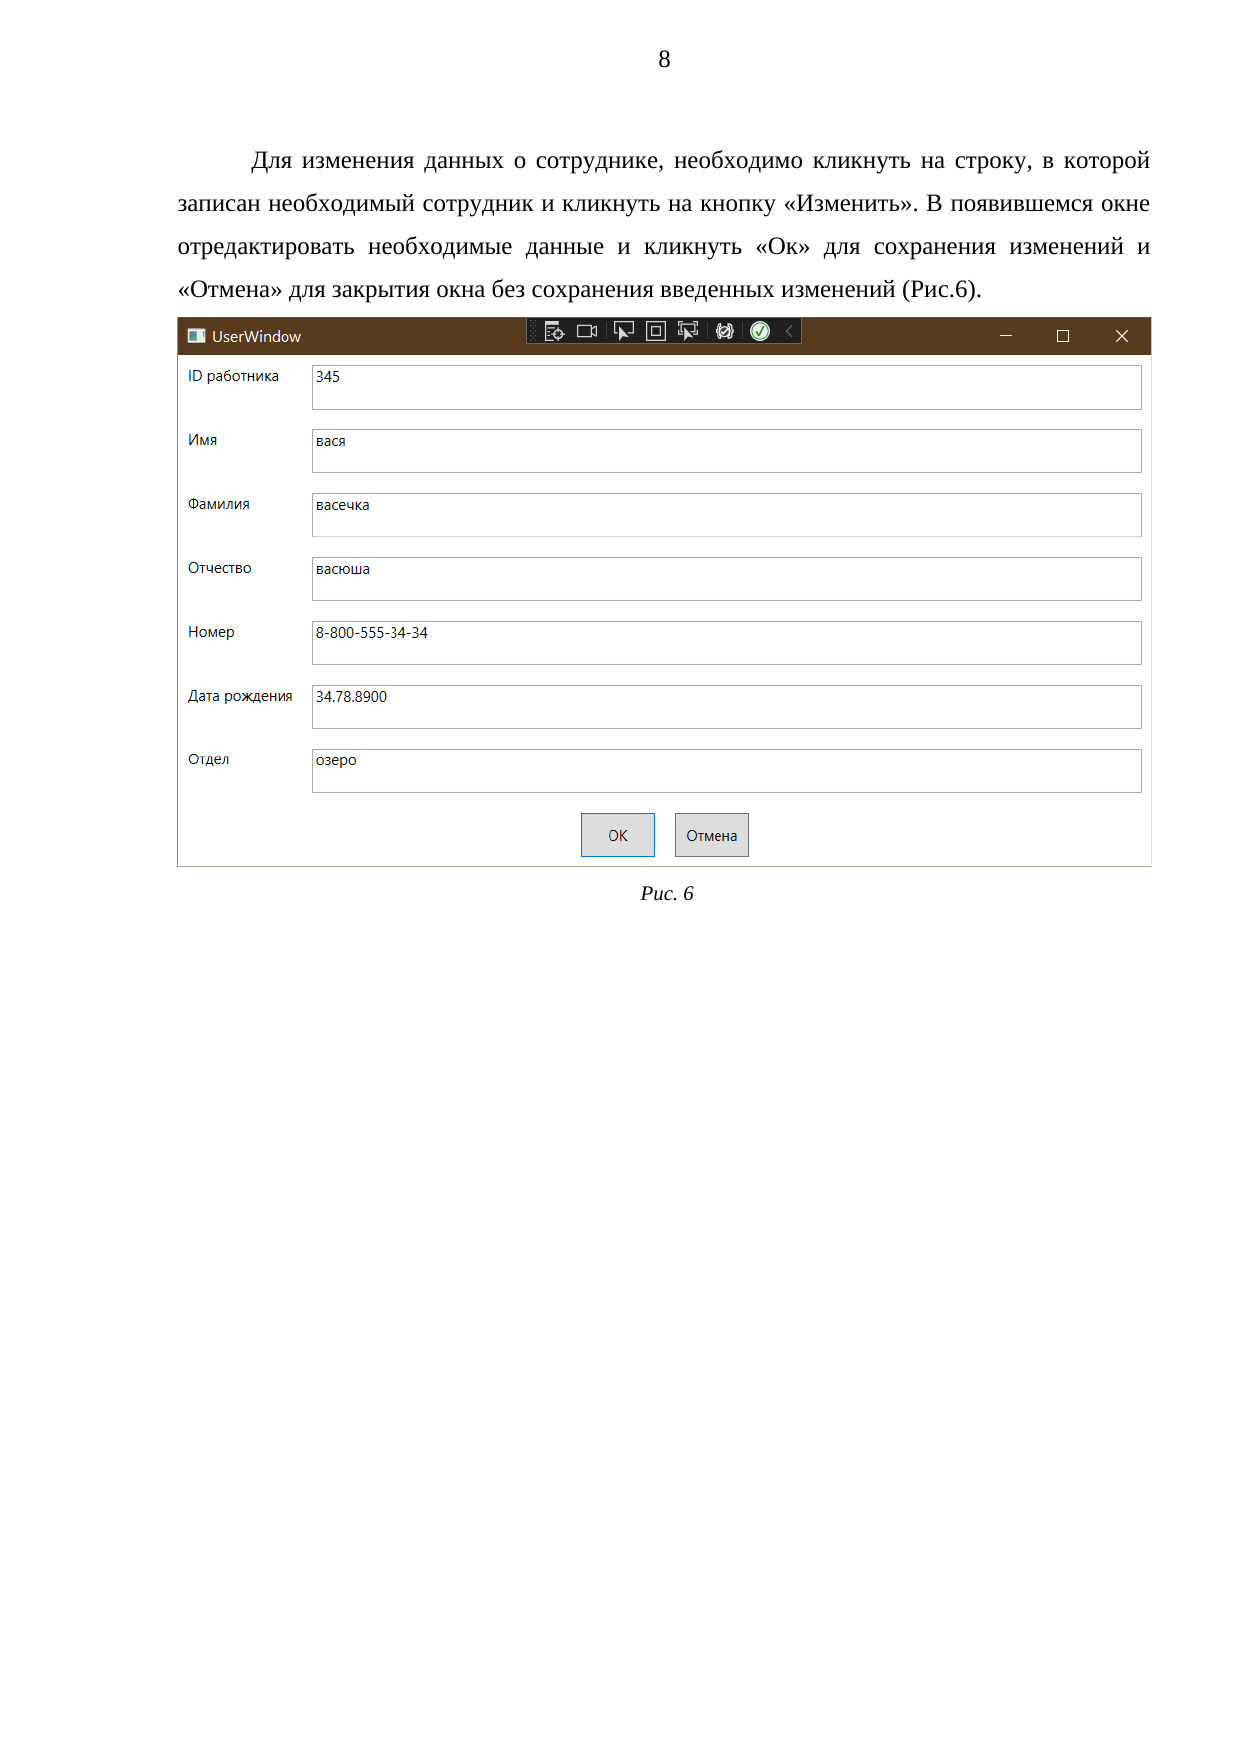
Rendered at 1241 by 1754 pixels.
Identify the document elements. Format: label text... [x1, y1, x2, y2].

text Для изменения данных о сотруднике, необходимо кликнуть на строку, в которой записан необходимый сотрудник и кликнуть на кнопку «Изменить». В появившемся окне отредактировать необходимые данные и кликнуть «Ок» для сохранения изменений и «Отмена» для закрытия окна без сохранения введенных изменений (Рис.6). [177, 145, 1152, 303]
picture [177, 317, 1152, 867]
text Рис. 6 [177, 881, 1152, 905]
